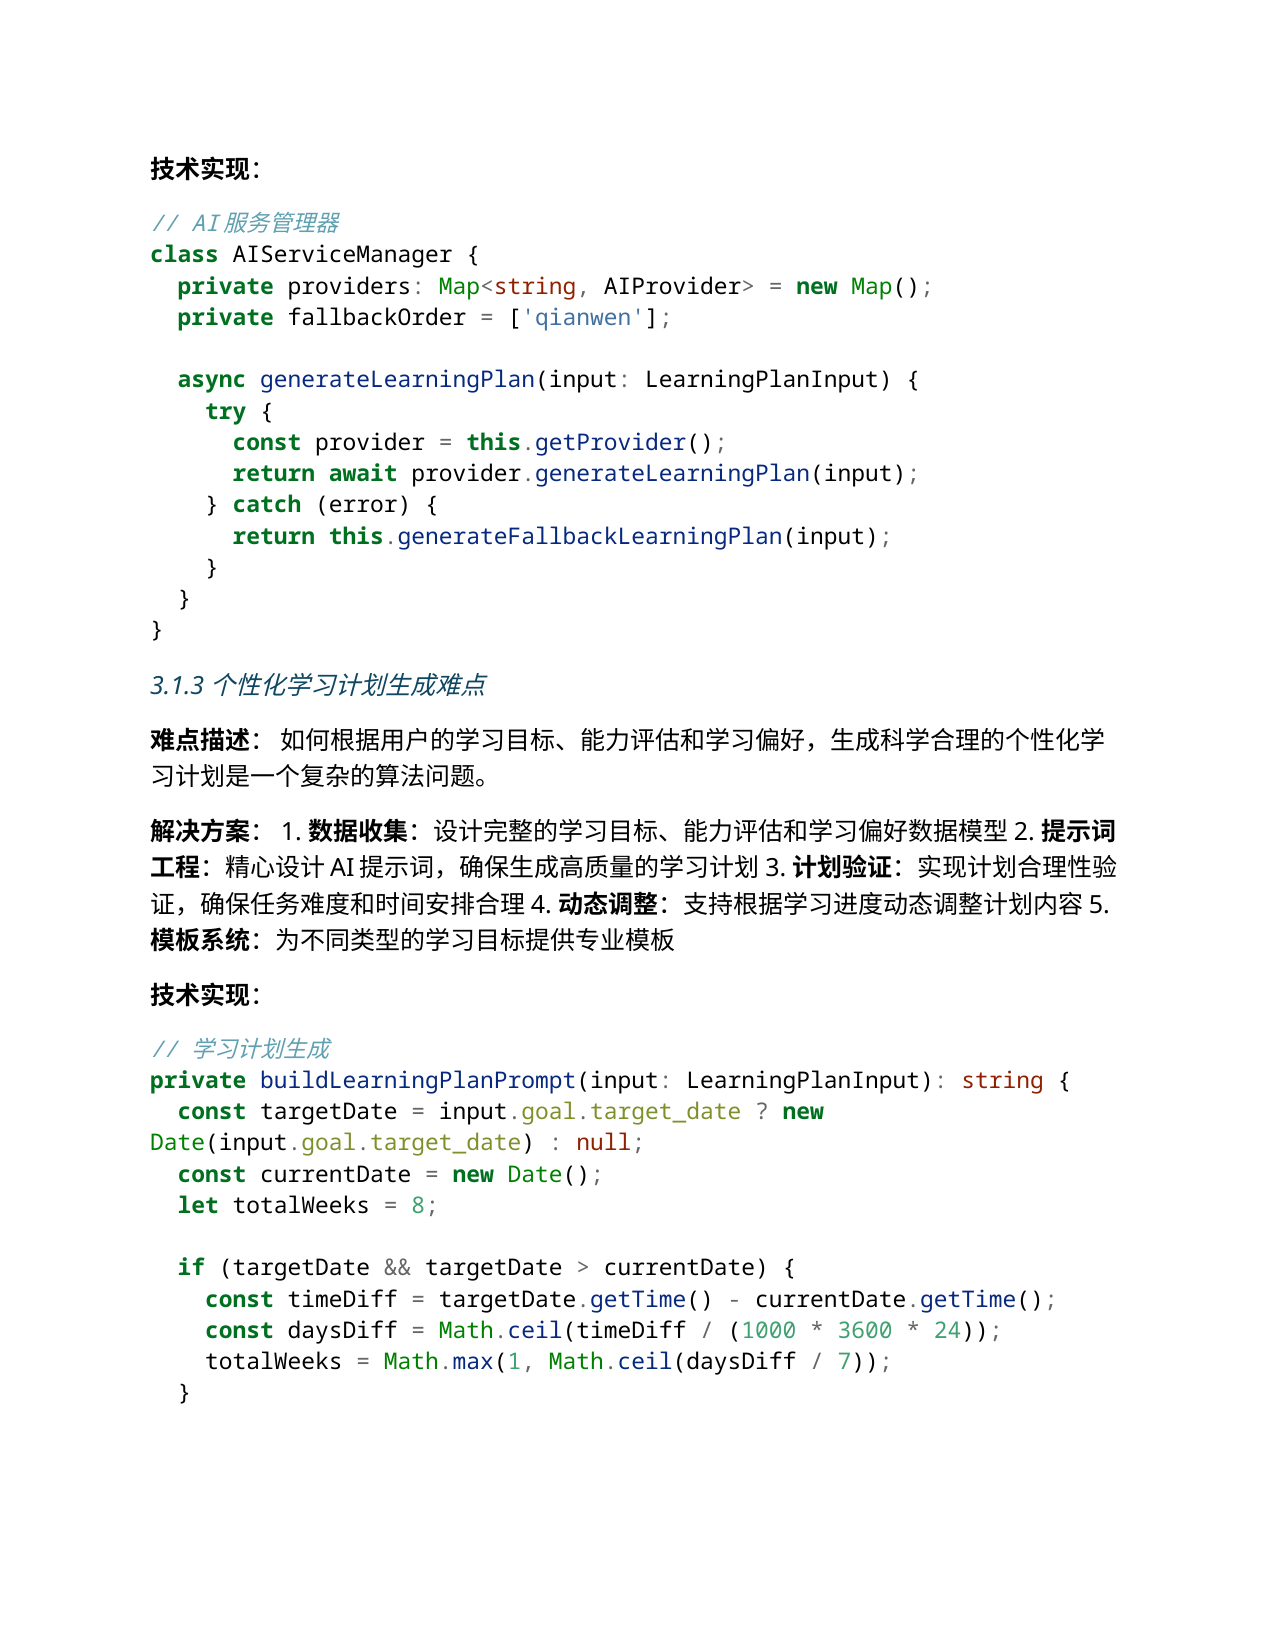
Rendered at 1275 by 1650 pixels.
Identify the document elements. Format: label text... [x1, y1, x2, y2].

text 技术实现： [150, 975, 1125, 1012]
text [150, 1030, 1125, 1439]
text // AI服务管理器 class AIServiceManager { private providers: Map<string, AIProvider> = new Map(); private fallbackOrder = ['qianwen']; async generateLearningPlan(input: LearningPlanInput) { try { const provider = this.getProvider(); return await provider.generateLearningPlan(input); } catch (error) { return this.generateFallbackLearningPlan(input); } } } [150, 205, 1125, 644]
subtitle 3.1.3 个性化学习计划生成难点 [150, 665, 1125, 702]
text 难点描述： 如何根据用户的学习目标、能力评估和学习偏好，生成科学合理的个性化学习计划是一个复杂的算法问题。 [150, 720, 1125, 793]
text 解决方案： 1. 数据收集：设计完整的学习目标、能力评估和学习偏好数据模型 2. 提示词工程：精心设计AI提示词，确保生成高质量的学习计划 3. 计划验证：实现计划合理性验证，确保任务难度和时间安排合理 4. 动态调整：支持根据学习进度动态调整计划内容 5. 模板系统：为不同类型的学习目标提供专业模板 [150, 812, 1125, 957]
text 技术实现： [150, 150, 1125, 186]
